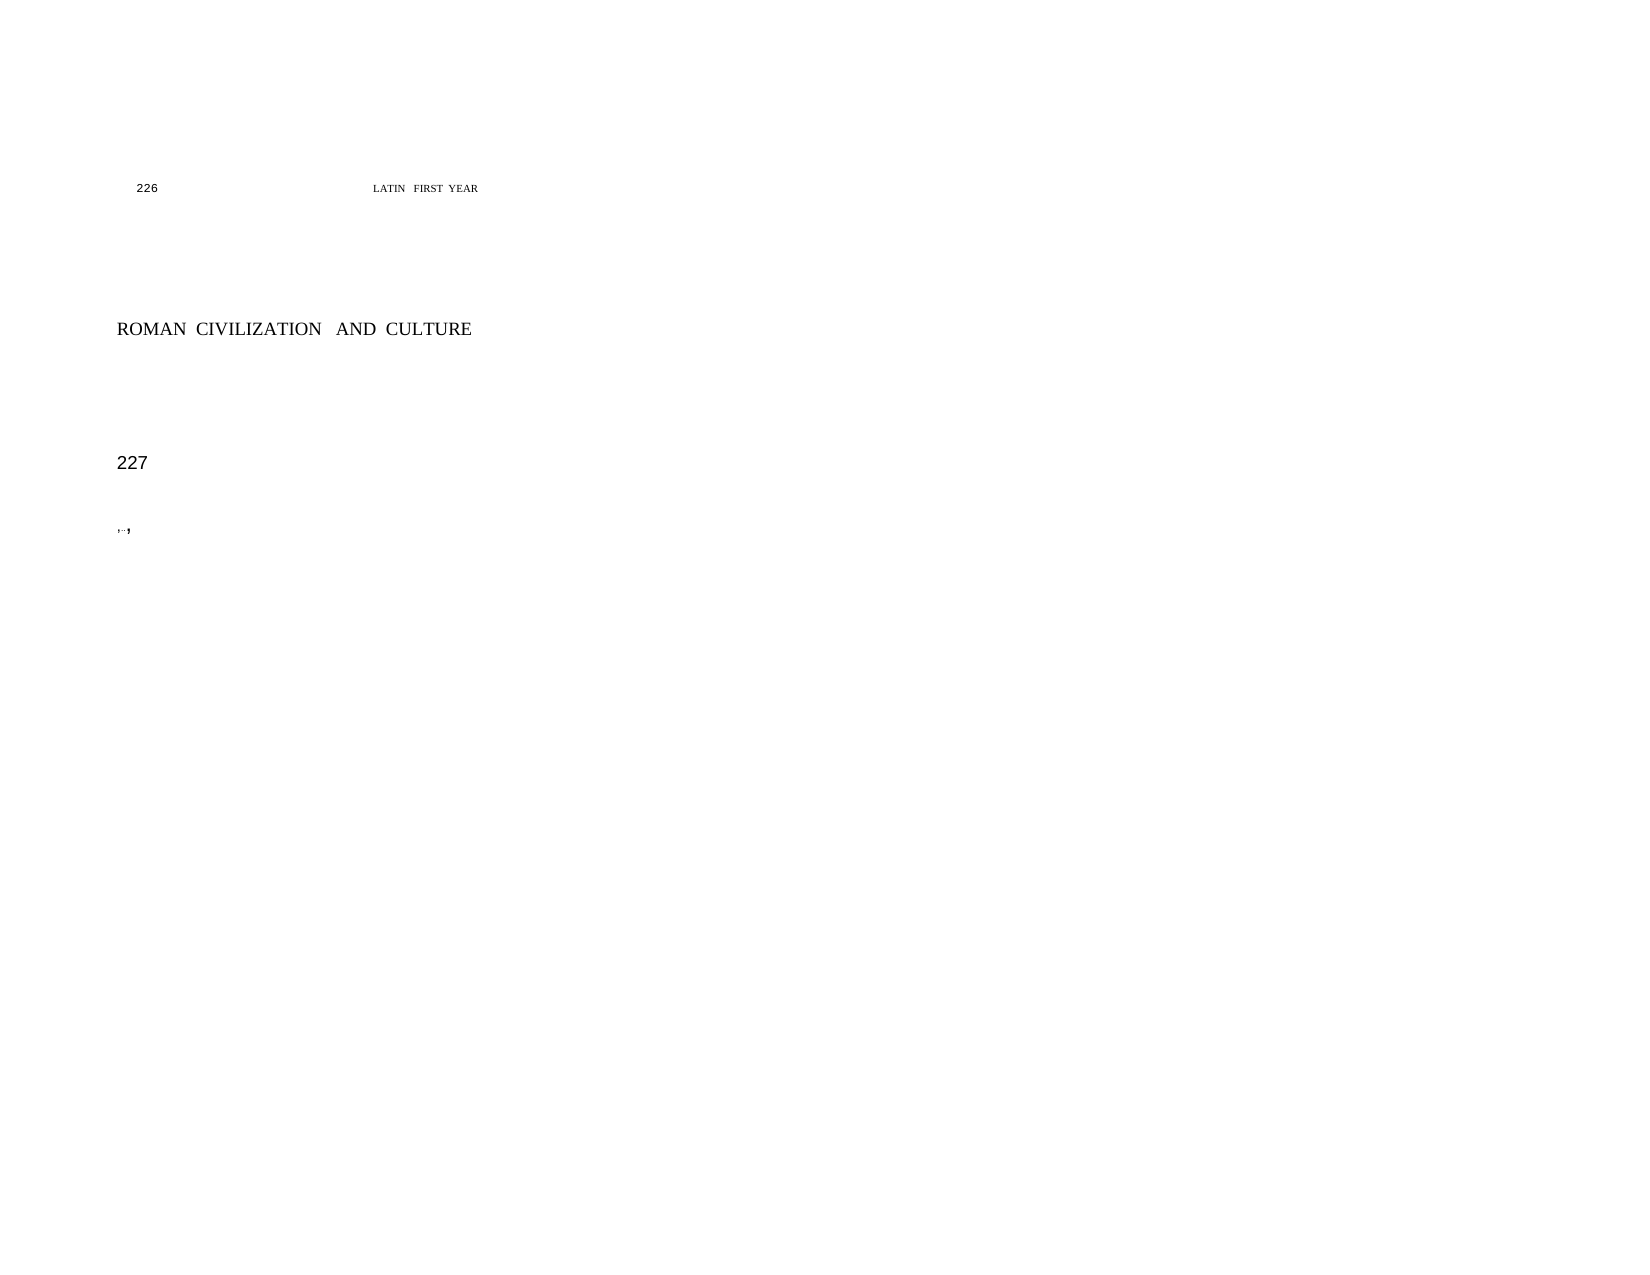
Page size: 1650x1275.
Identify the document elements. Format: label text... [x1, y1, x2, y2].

text ,.., [117, 482, 1596, 536]
text 227 [117, 452, 1601, 474]
text ROMAN CIVILIZATION AND CULTURE [117, 318, 1601, 340]
text 226 LATIN FIRST YEAR [136, 182, 1601, 206]
